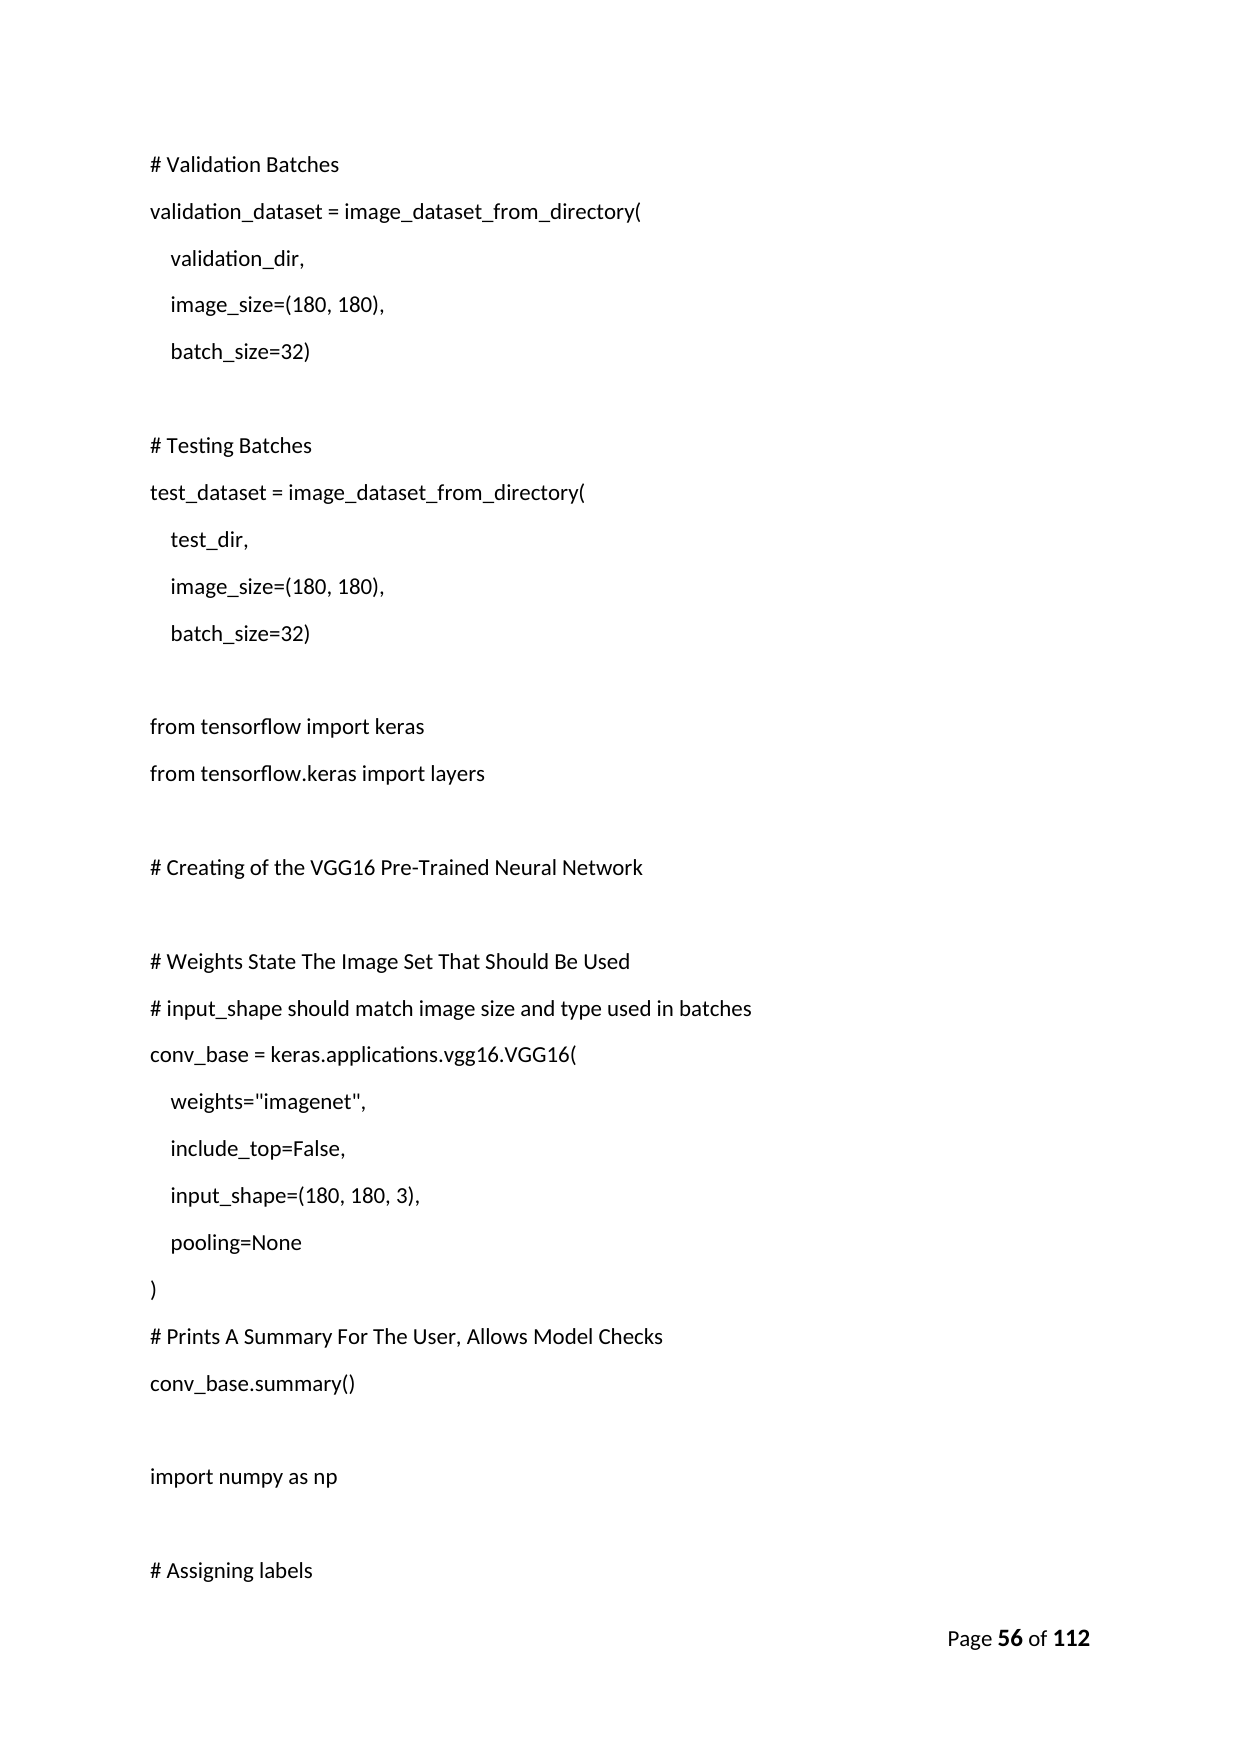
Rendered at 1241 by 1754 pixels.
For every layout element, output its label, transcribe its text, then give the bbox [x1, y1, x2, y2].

text # input_shape should match image size and type used in batches [150, 994, 1090, 1022]
text # Weights State The Image Set That Should Be Used [150, 947, 1090, 975]
text input_shape=(180, 180, 3), [150, 1181, 1090, 1209]
text # Testing Batches [150, 431, 1090, 459]
text validation_dataset = image_dataset_from_directory( [150, 197, 1090, 225]
text weights="imagenet", [150, 1087, 1090, 1116]
text from tensorflow.keras import layers [150, 759, 1090, 787]
text pooling=None [150, 1228, 1090, 1256]
text batch_size=32) [150, 337, 1090, 366]
text test_dir, [150, 525, 1090, 553]
text image_size=(180, 180), [150, 291, 1090, 319]
text # Assigning labels [150, 1556, 1090, 1584]
text # Creating of the VGG16 Pre-Trained Neural Network [150, 853, 1090, 881]
text ) [150, 1275, 1090, 1303]
text conv_base.summary() [150, 1369, 1090, 1397]
text # Prints A Summary For The User, Allows Model Checks [150, 1322, 1090, 1350]
text validation_dir, [150, 244, 1090, 272]
text image_size=(180, 180), [150, 572, 1090, 600]
text test_dataset = image_dataset_from_directory( [150, 478, 1090, 506]
text batch_size=32) [150, 619, 1090, 647]
text import numpy as np [150, 1462, 1090, 1491]
text include_top=False, [150, 1134, 1090, 1162]
text # Validation Batches [150, 150, 1090, 178]
text conv_base = keras.applications.vgg16.VGG16( [150, 1041, 1090, 1069]
text from tensorflow import keras [150, 712, 1090, 741]
